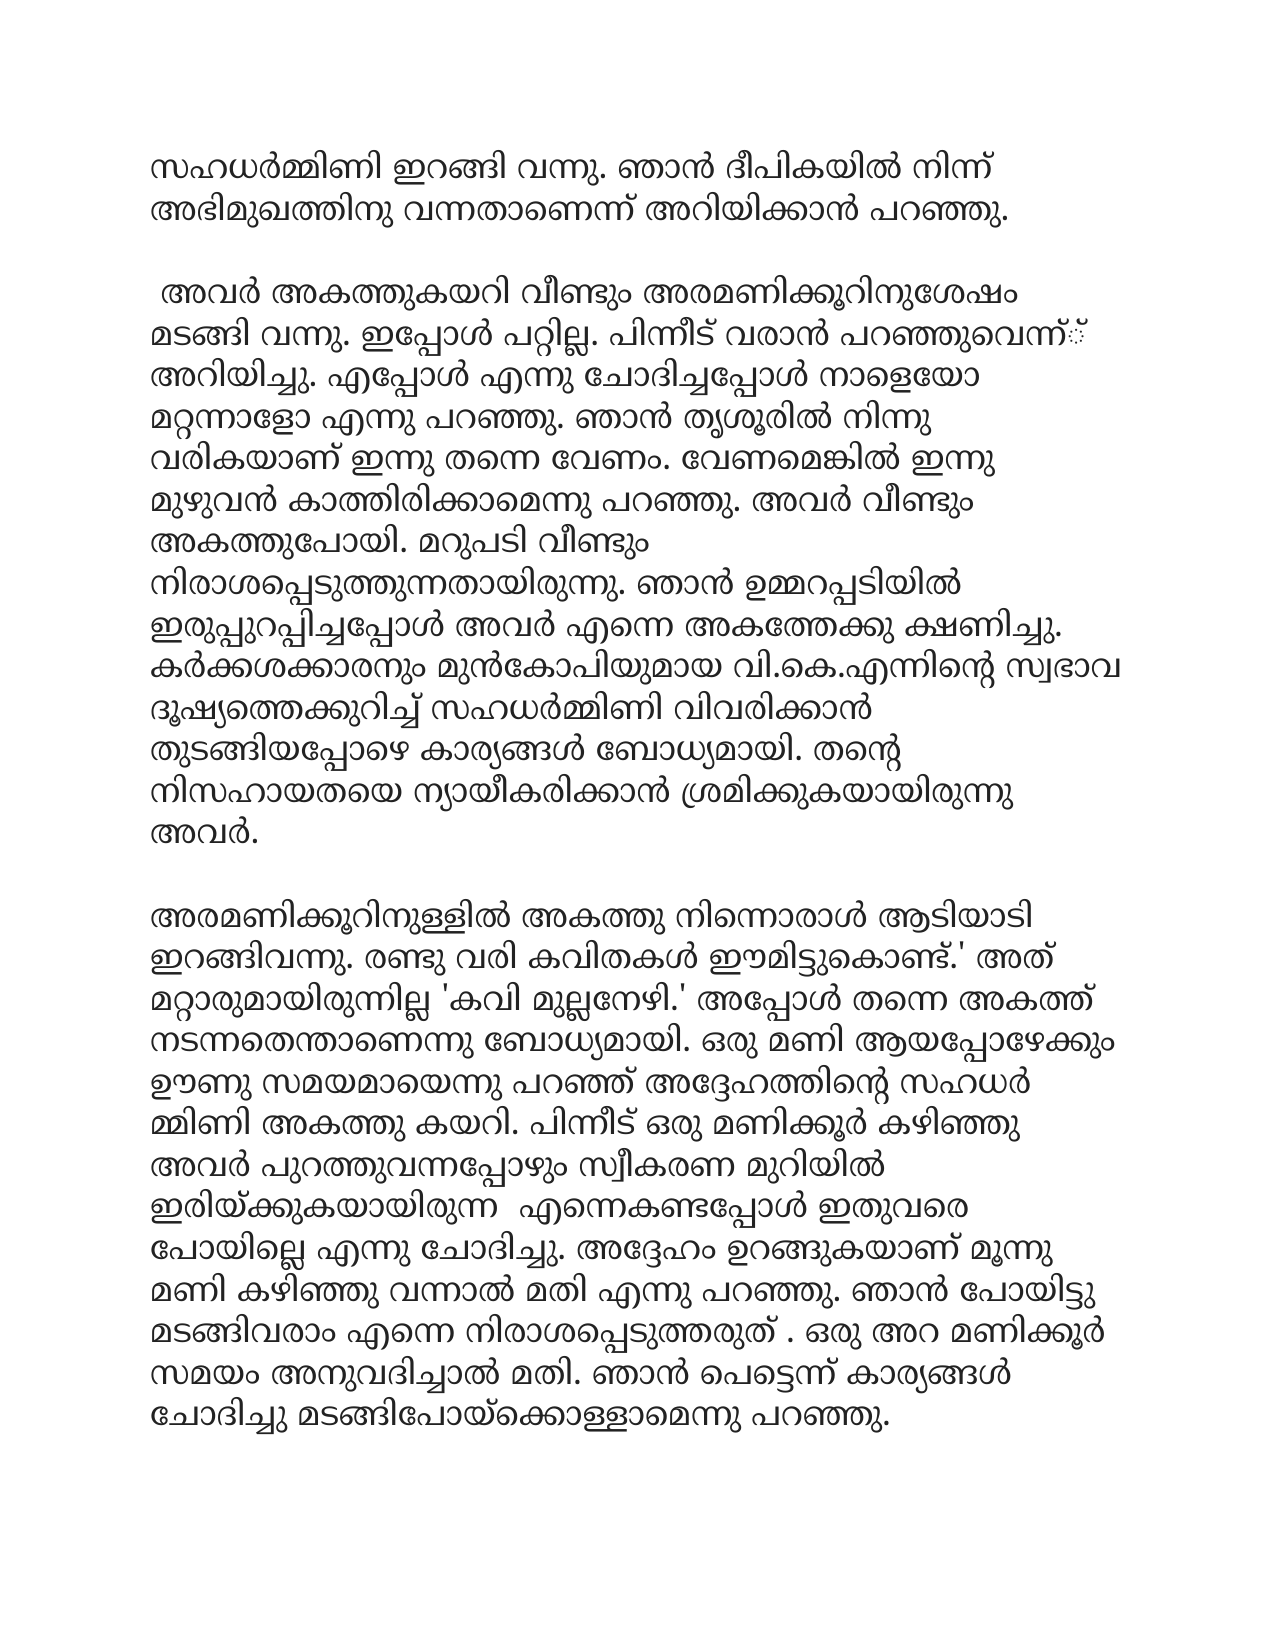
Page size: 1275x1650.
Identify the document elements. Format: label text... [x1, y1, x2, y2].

text അവര്‍ അകത്തുകയറി വീണ്ടും അരമണിക്കൂറിനുശേഷം മടങ്ങി വന്നു. ഇപ്പോള്‍ പറ്റില്ല. പിന്നീട് വരാന്‍ പറഞ്ഞുവെന്ന്് അറിയിച്ചു. എപ്പോള്‍ എന്നു ചോദിച്ചപ്പോള്‍ നാളെയോ മറ്റന്നാളോ എന്നു പറഞ്ഞു. ഞാന്‍ തൃശൂരില്‍ നിന്നു വരികയാണ് ഇന്നു തന്നെ വേണം. വേണമെങ്കില്‍ ഇന്നു മുഴുവന്‍ കാത്തിരിക്കാമെന്നു പറഞ്ഞു. അവര്‍ വീണ്ടും അകത്തുപോയി. മറുപടി വീണ്ടും നിരാശപ്പെടുത്തുന്നതായിരുന്നു. ഞാന്‍ ഉമ്മറപ്പടിയില്‍ ഇരുപ്പുറപ്പിച്ചപ്പോള്‍ അവര്‍ എന്നെ അകത്തേക്കു ക്ഷണിച്ചു. [150, 275, 1125, 649]
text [150, 898, 1125, 1438]
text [150, 150, 1125, 233]
text കര്‍ക്കശക്കാരനും മുന്‍കോപിയുമായ വി.കെ.എന്നിന്റെ സ്വഭാവ ദൂഷ്യത്തെക്കുറിച്ച് സഹധര്‍മ്മിണി വിവരിക്കാന്‍ തുടങ്ങിയപ്പോഴെ കാര്യങ്ങള്‍ ബോധ്യമായി. തന്റെ നിസഹായതയെ ന്യായീകരിക്കാന്‍ ശ്രമിക്കുകയായിരുന്നു അവര്‍. [150, 649, 1125, 857]
